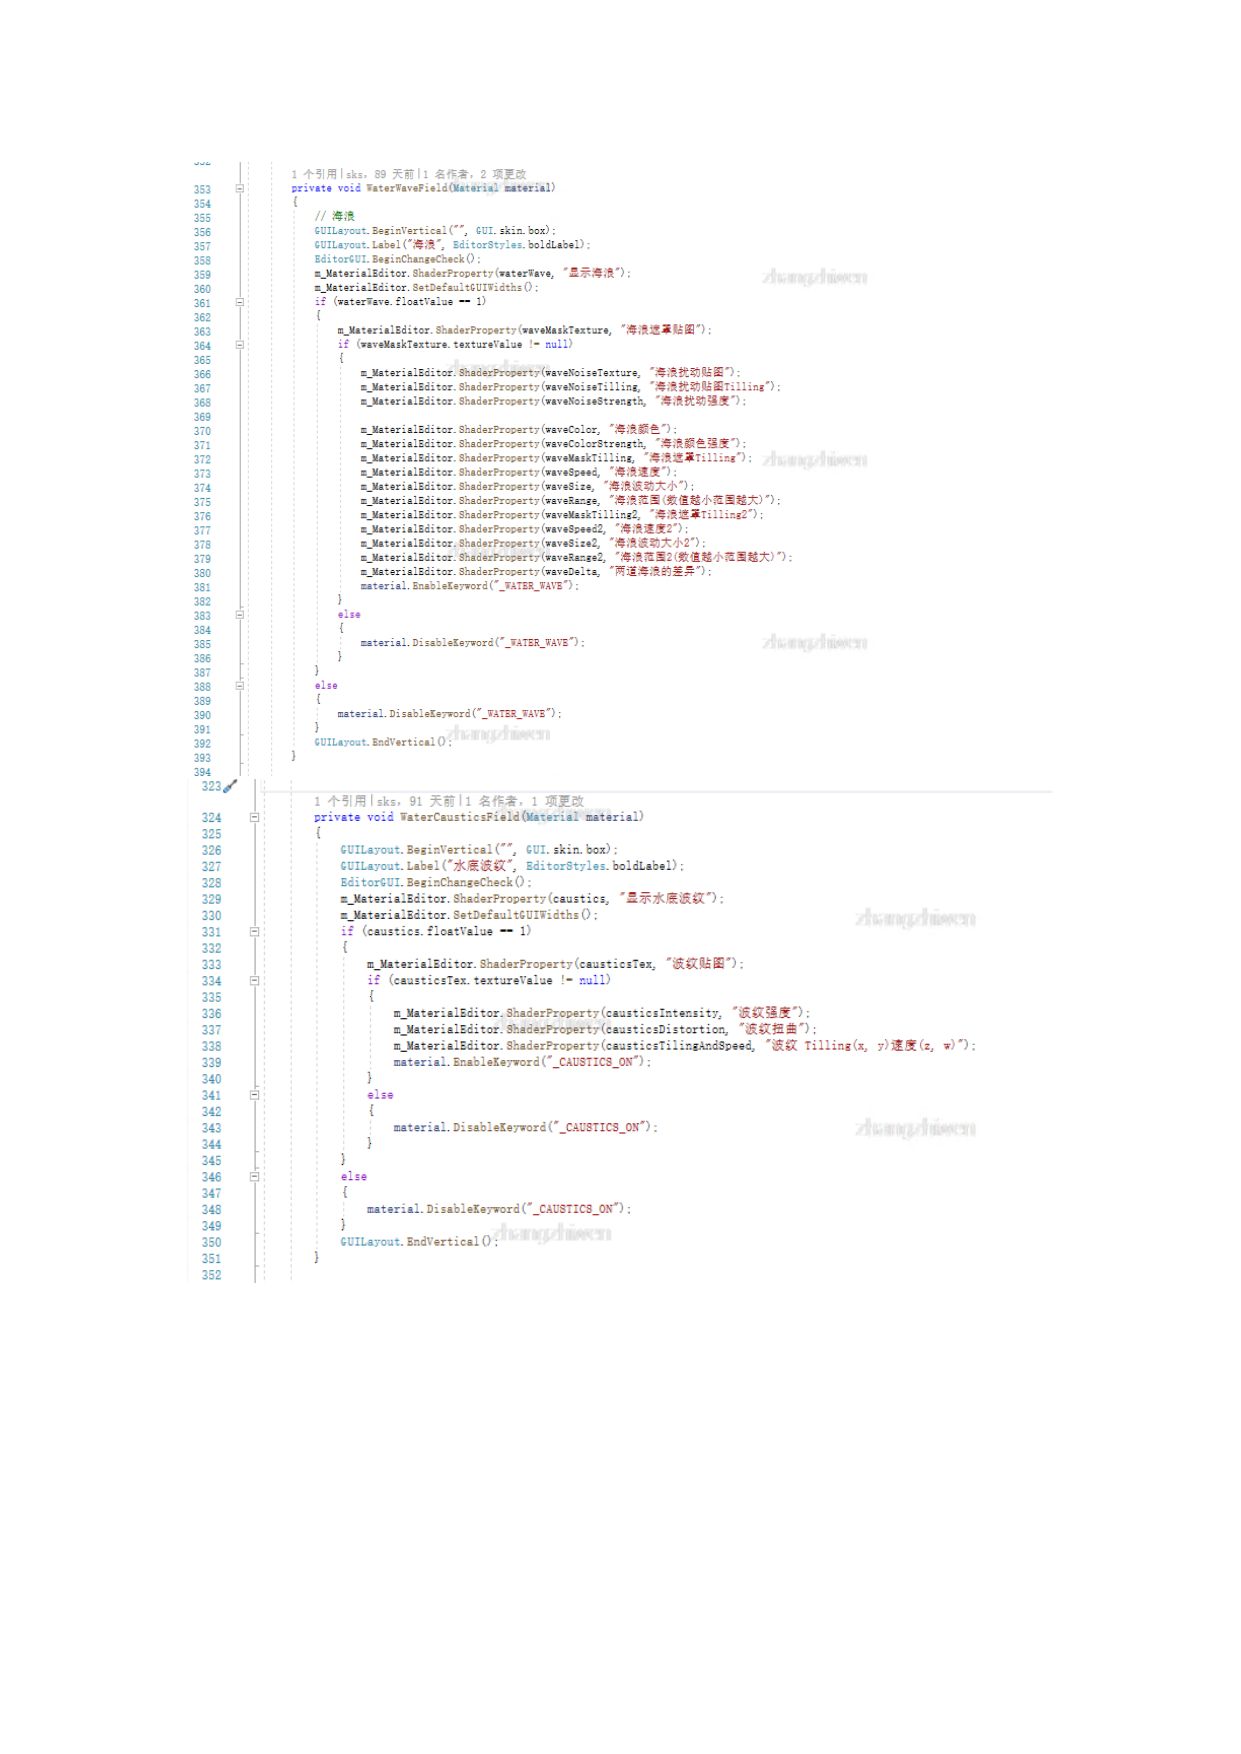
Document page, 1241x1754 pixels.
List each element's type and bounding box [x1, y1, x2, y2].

picture [187, 162, 1053, 776]
picture [187, 779, 1053, 1283]
